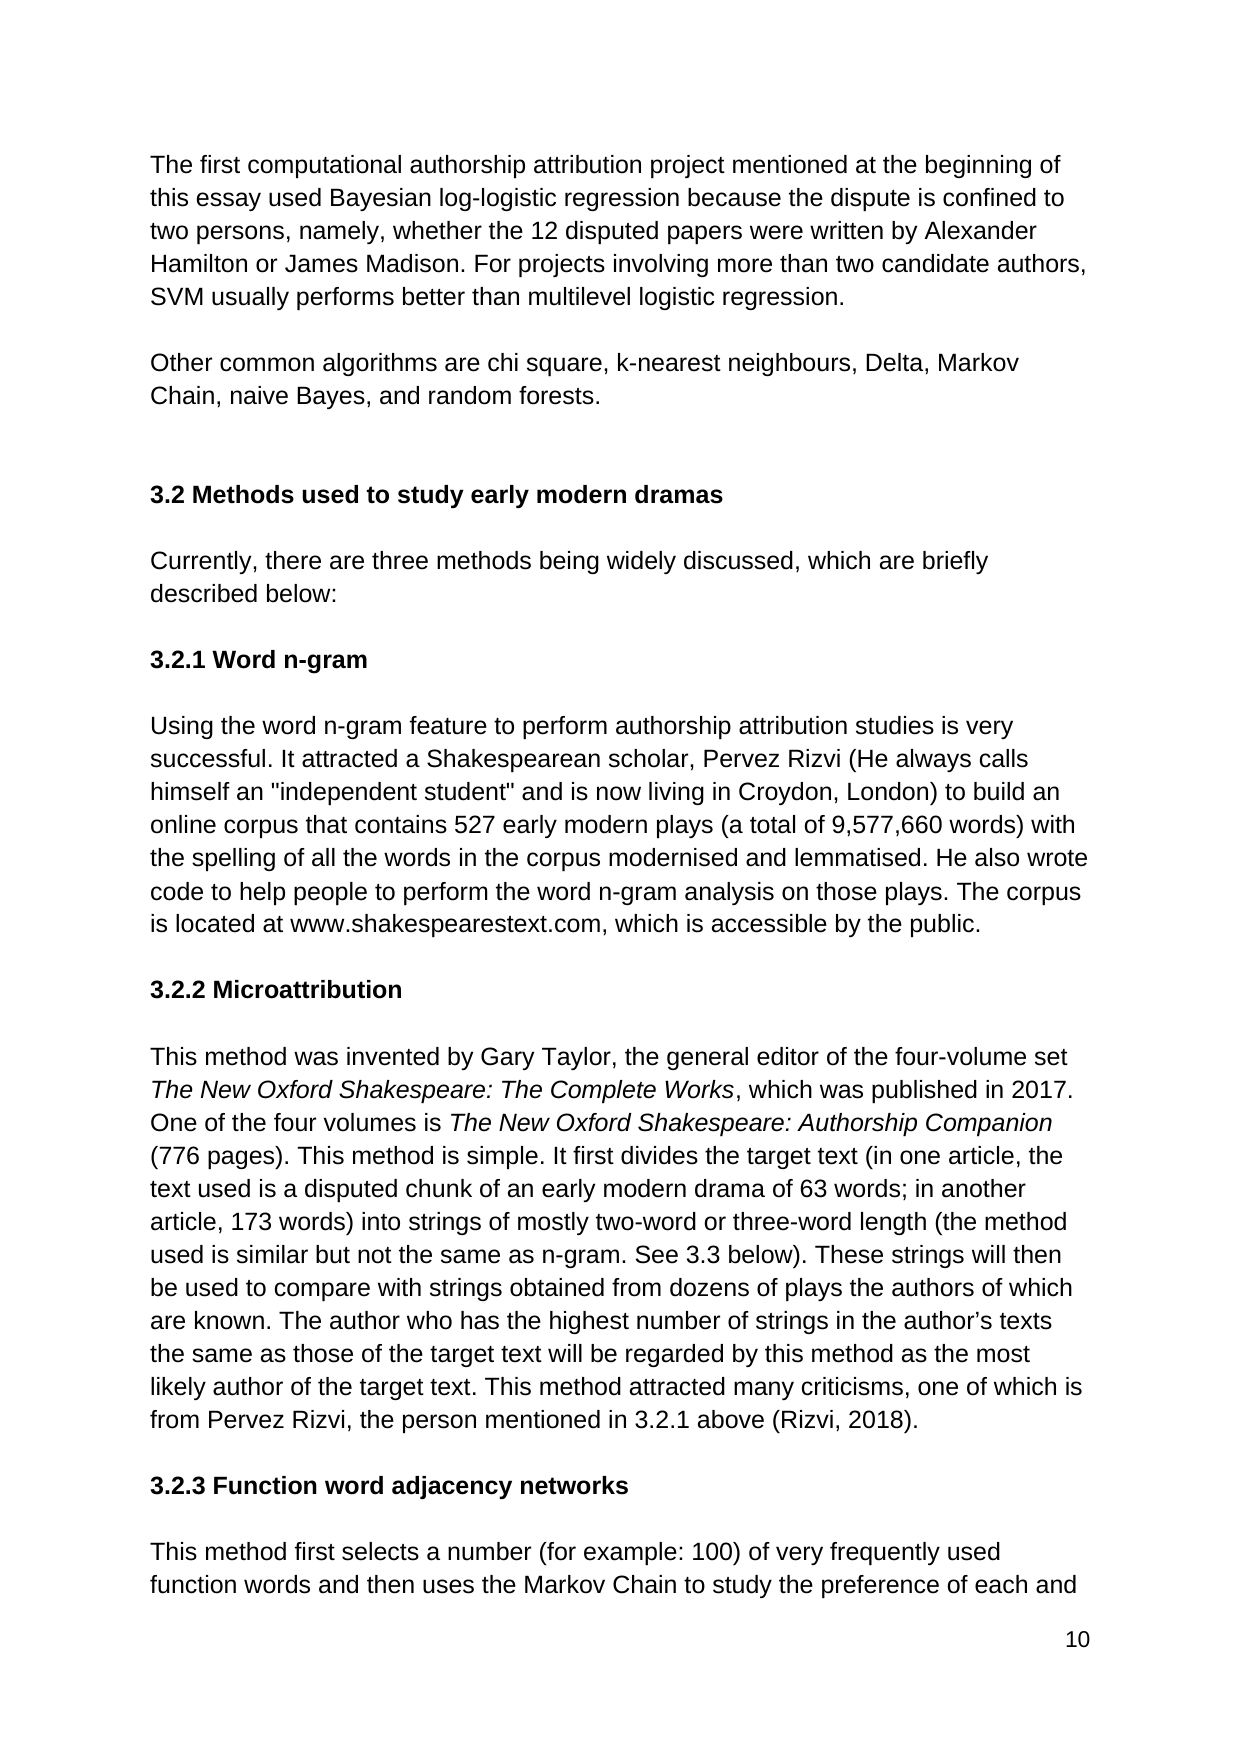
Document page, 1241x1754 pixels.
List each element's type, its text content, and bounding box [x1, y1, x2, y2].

text The first computational authorship attribution project mentioned at the beginning of this essay used Bayesian log-logistic regression because the dispute is confined to two persons, namely, whether the 12 disputed papers were written by Alexander Hamilton or James Madison. For projects involving more than two candidate authors, SVM usually performs better than multilevel logistic regression. [150, 150, 1090, 311]
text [150, 1537, 1090, 1599]
text Using the word n-gram feature to perform authorship attribution studies is very successful. It attracted a Shakespearean scholar, Pervez Rizvi (He always calls himself an "independent student" and is now living in Croydon, London) to build an online corpus that contains 527 early modern plays (a total of 9,577,660 words) with the spelling of all the words in the corpus modernised and lemmatised. He also wrote code to help people to perform the word n-gram analysis on those plays. The corpus is located at www.shakespearestext.com, which is accessible by the public. [150, 711, 1090, 938]
text 3.2.2 Microattribution [150, 976, 1090, 1004]
text This method was invented by Gary Taylor, the general editor of the four-volume set The New Oxford Shakespeare: The Complete Works, which was published in 2017. One of the four volumes is The New Oxford Shakespeare: Authorship Companion (776 pages). This method is simple. It first divides the target text (in one article, the text used is a disputed chunk of an early modern drama of 63 words; in another article, 173 words) into strings of mostly two-word or three-word length (the method used is similar but not the same as n-gram. See 3.3 below). These strings will then be used to compare with strings obtained from dozens of plays the authors of which are known. The author who has the highest number of strings in the author’s texts the same as those of the target text will be regarded by this method as the most likely author of the target text. This method attracted many criticisms, one of which is from Pervez Rizvi, the person mentioned in 3.2.1 above (Rizvi, 2018). [150, 1042, 1090, 1433]
text 3.2 Methods used to study early modern dramas [150, 480, 1090, 509]
text Currently, there are three methods being widely discussed, which are briefly described below: [150, 546, 1090, 608]
text 3.2.3 Function word adjacency networks [150, 1471, 1090, 1499]
text Other common algorithms are chi square, k-nearest neighbours, Delta, Markov Chain, naive Bayes, and random forests. [150, 348, 1090, 410]
text 3.2.1 Word n-gram [150, 645, 1090, 674]
